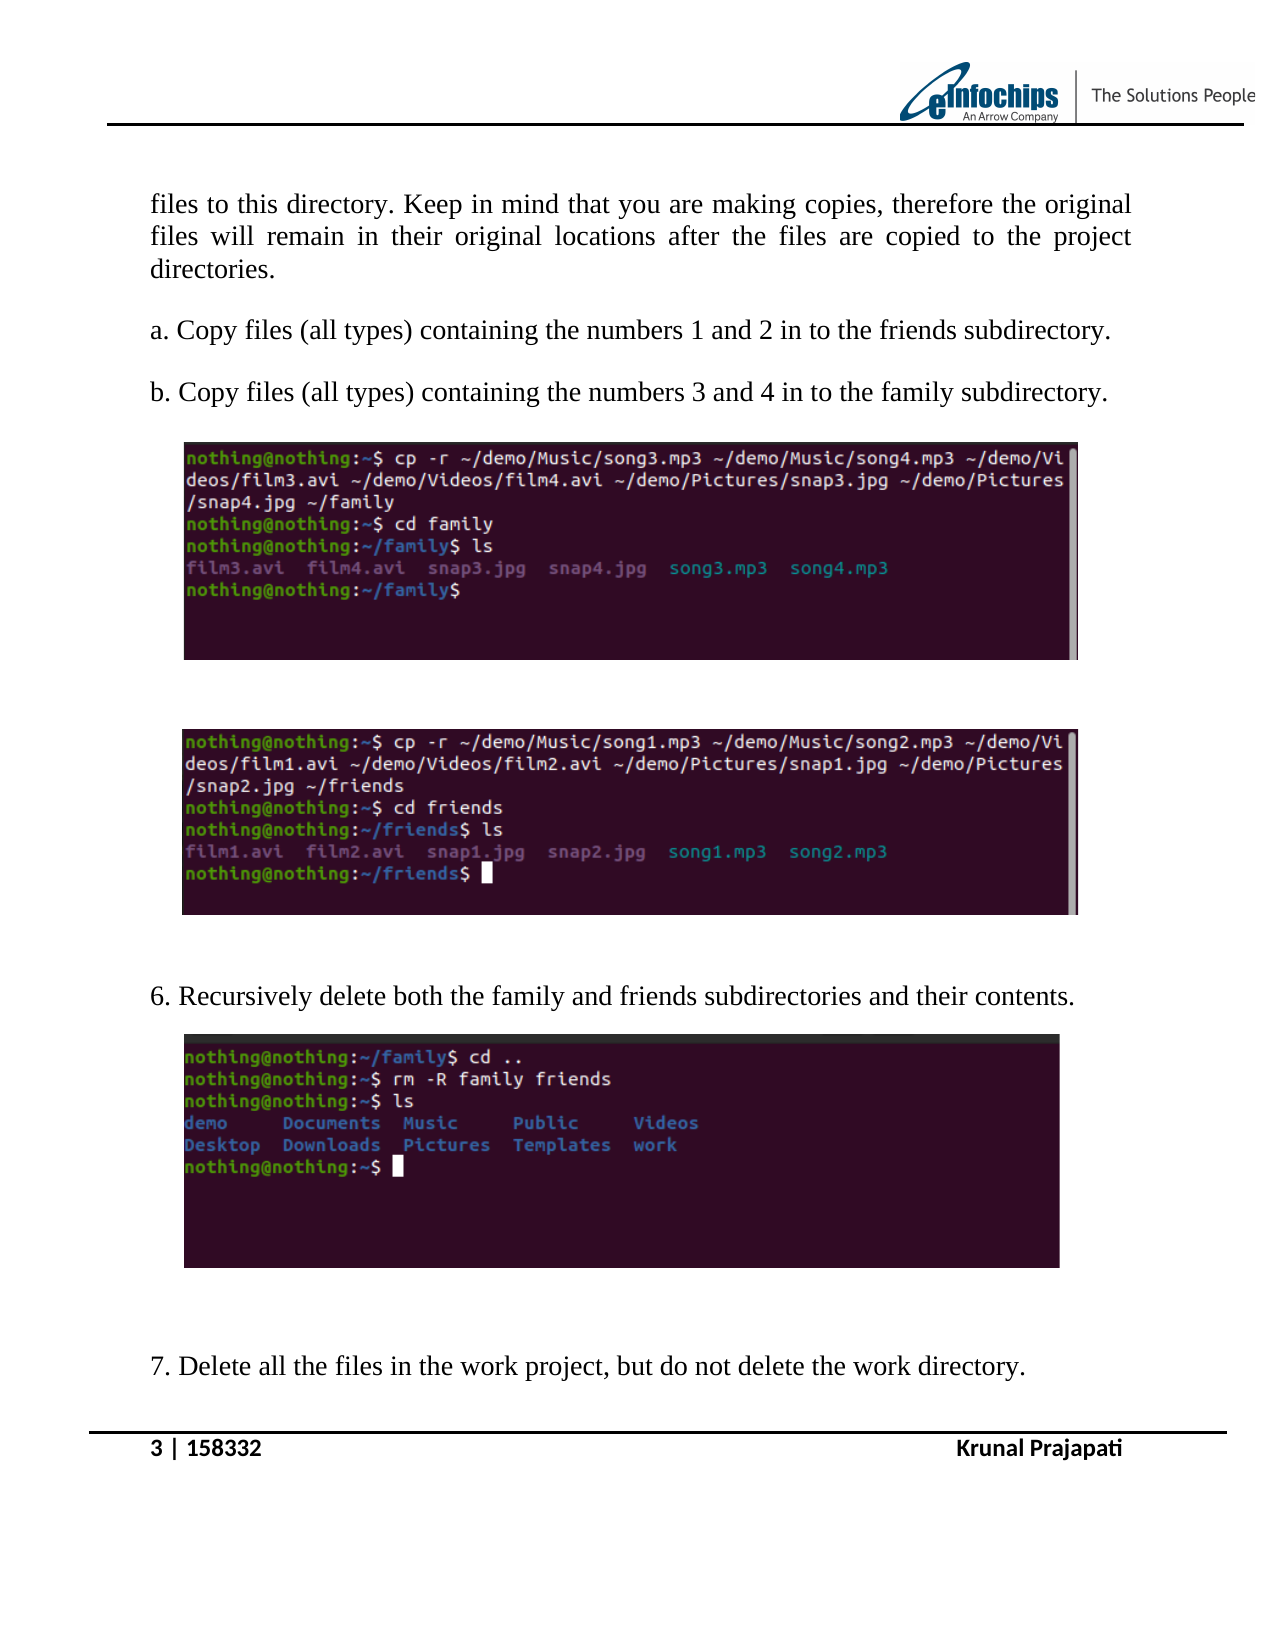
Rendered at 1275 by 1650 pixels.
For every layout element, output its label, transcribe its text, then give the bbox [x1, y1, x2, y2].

picture [183, 442, 1078, 660]
text 6. Recursively delete both the family and friends subdirectories and their contents. [150, 979, 1134, 1012]
text b. Copy files (all types) containing the numbers 3 and 4 in to the family subdirectory. [150, 375, 1134, 407]
picture [184, 1034, 1060, 1268]
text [150, 187, 1134, 284]
text a. Copy files (all types) containing the numbers 1 and 2 in to the friends subdirectory. [150, 313, 1134, 346]
picture [900, 62, 1256, 125]
picture [182, 729, 1079, 915]
text 7. Delete all the files in the work project, but do not delete the work directory. [150, 1349, 1134, 1381]
